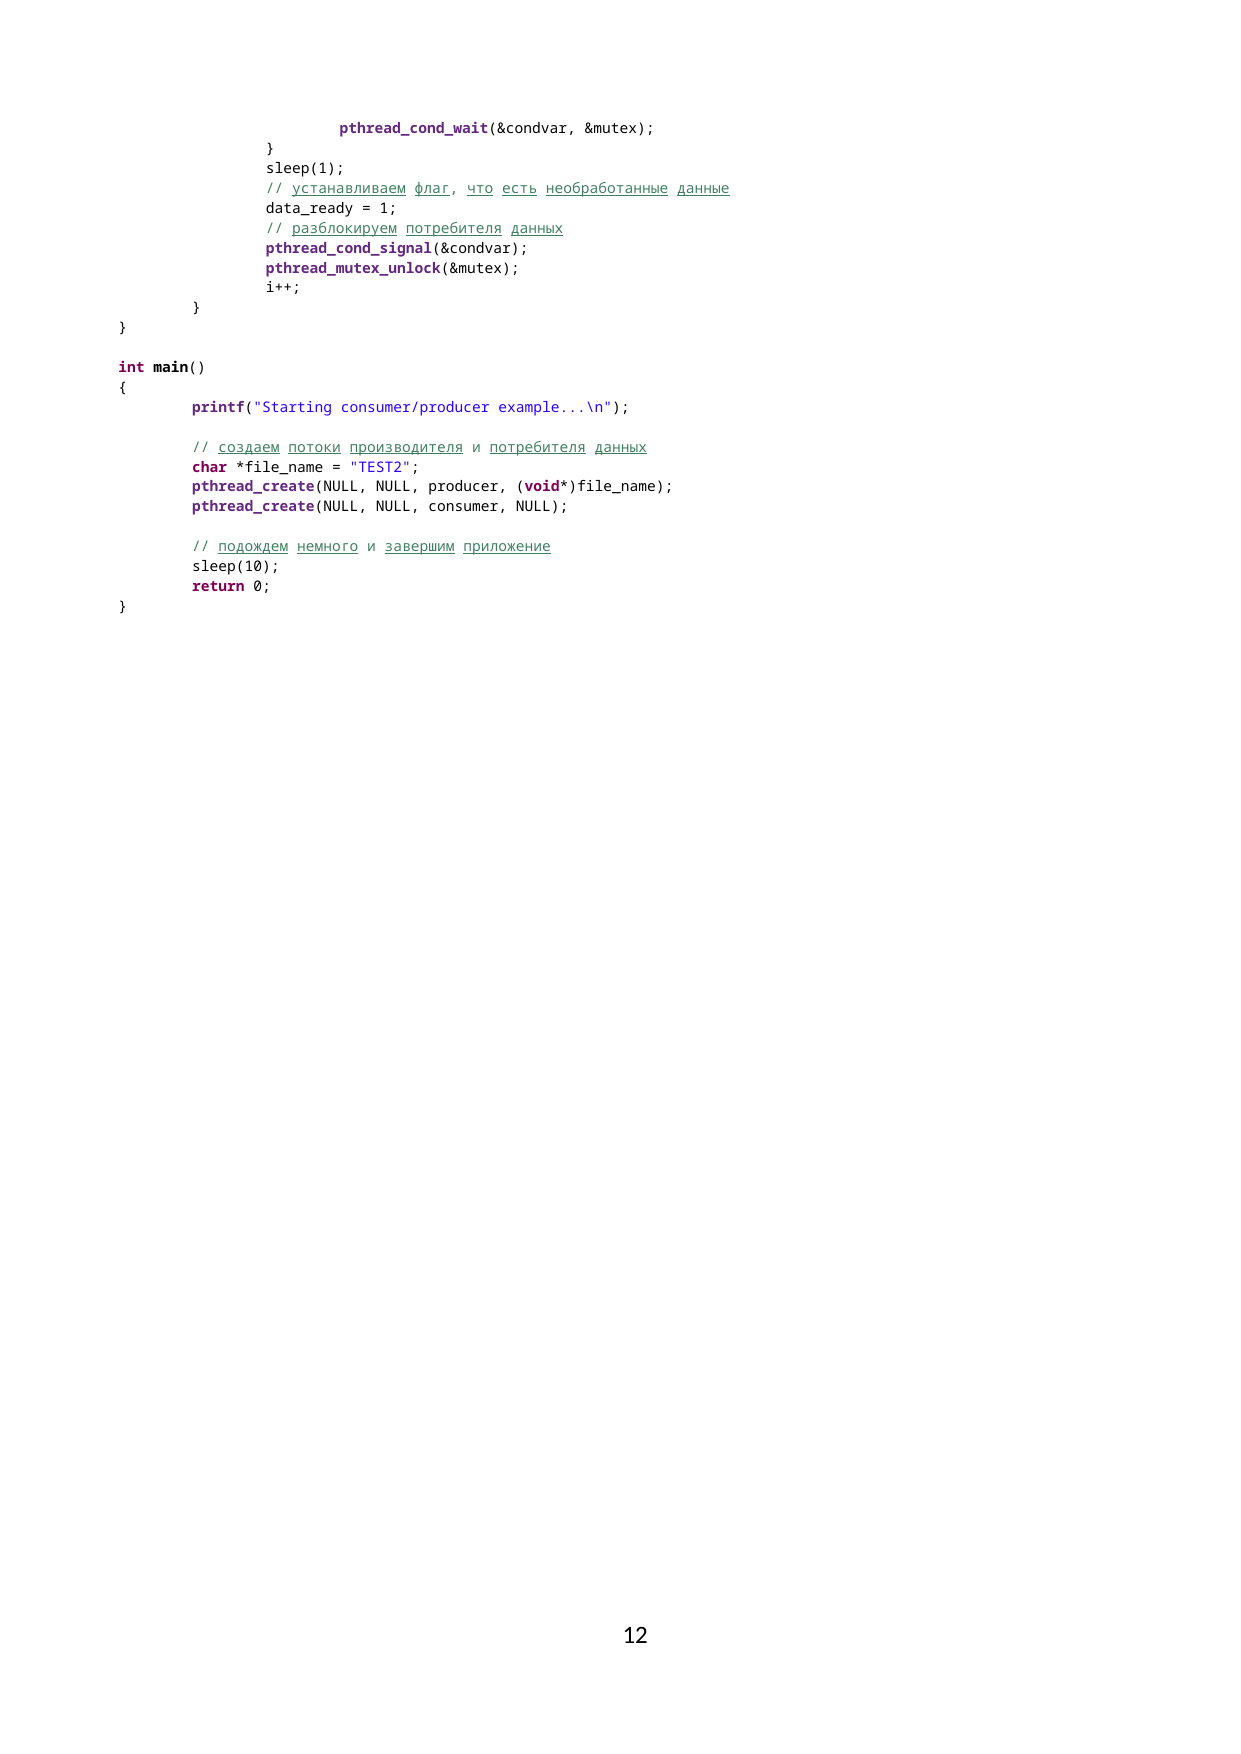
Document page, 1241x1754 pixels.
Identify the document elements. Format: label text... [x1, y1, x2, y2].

text } [118, 596, 1063, 616]
text data_ready = 1; [118, 198, 1152, 218]
text pthread_cond_wait(&condvar, &mutex); [118, 118, 1152, 138]
text // создаем потоки производителя и потребителя данных [118, 436, 1152, 456]
text sleep(10); [118, 556, 1152, 576]
text } [118, 297, 1152, 317]
text // разблокируем потребителя данных [118, 218, 1152, 237]
text } [118, 138, 1152, 158]
text pthread_create(NULL, NULL, consumer, NULL); [118, 496, 1152, 516]
text int main() [118, 357, 1152, 377]
text i++; [118, 277, 1152, 297]
text return 0; [118, 576, 1152, 596]
text } [118, 317, 1152, 337]
text printf("Starting consumer/producer example...\n"); [118, 397, 1152, 417]
text { [118, 377, 1152, 397]
text pthread_mutex_unlock(&mutex); [118, 257, 1152, 277]
text pthread_create(NULL, NULL, producer, (void*)file_name); [118, 476, 1152, 496]
text sleep(1); [118, 158, 1152, 178]
text // устанавливаем флаг, что есть необработанные данные [118, 178, 1152, 198]
text // подождем немного и завершим приложение [118, 536, 1152, 556]
text pthread_cond_signal(&condvar); [118, 237, 1152, 257]
text char *file_name = "TEST2"; [118, 456, 1152, 476]
